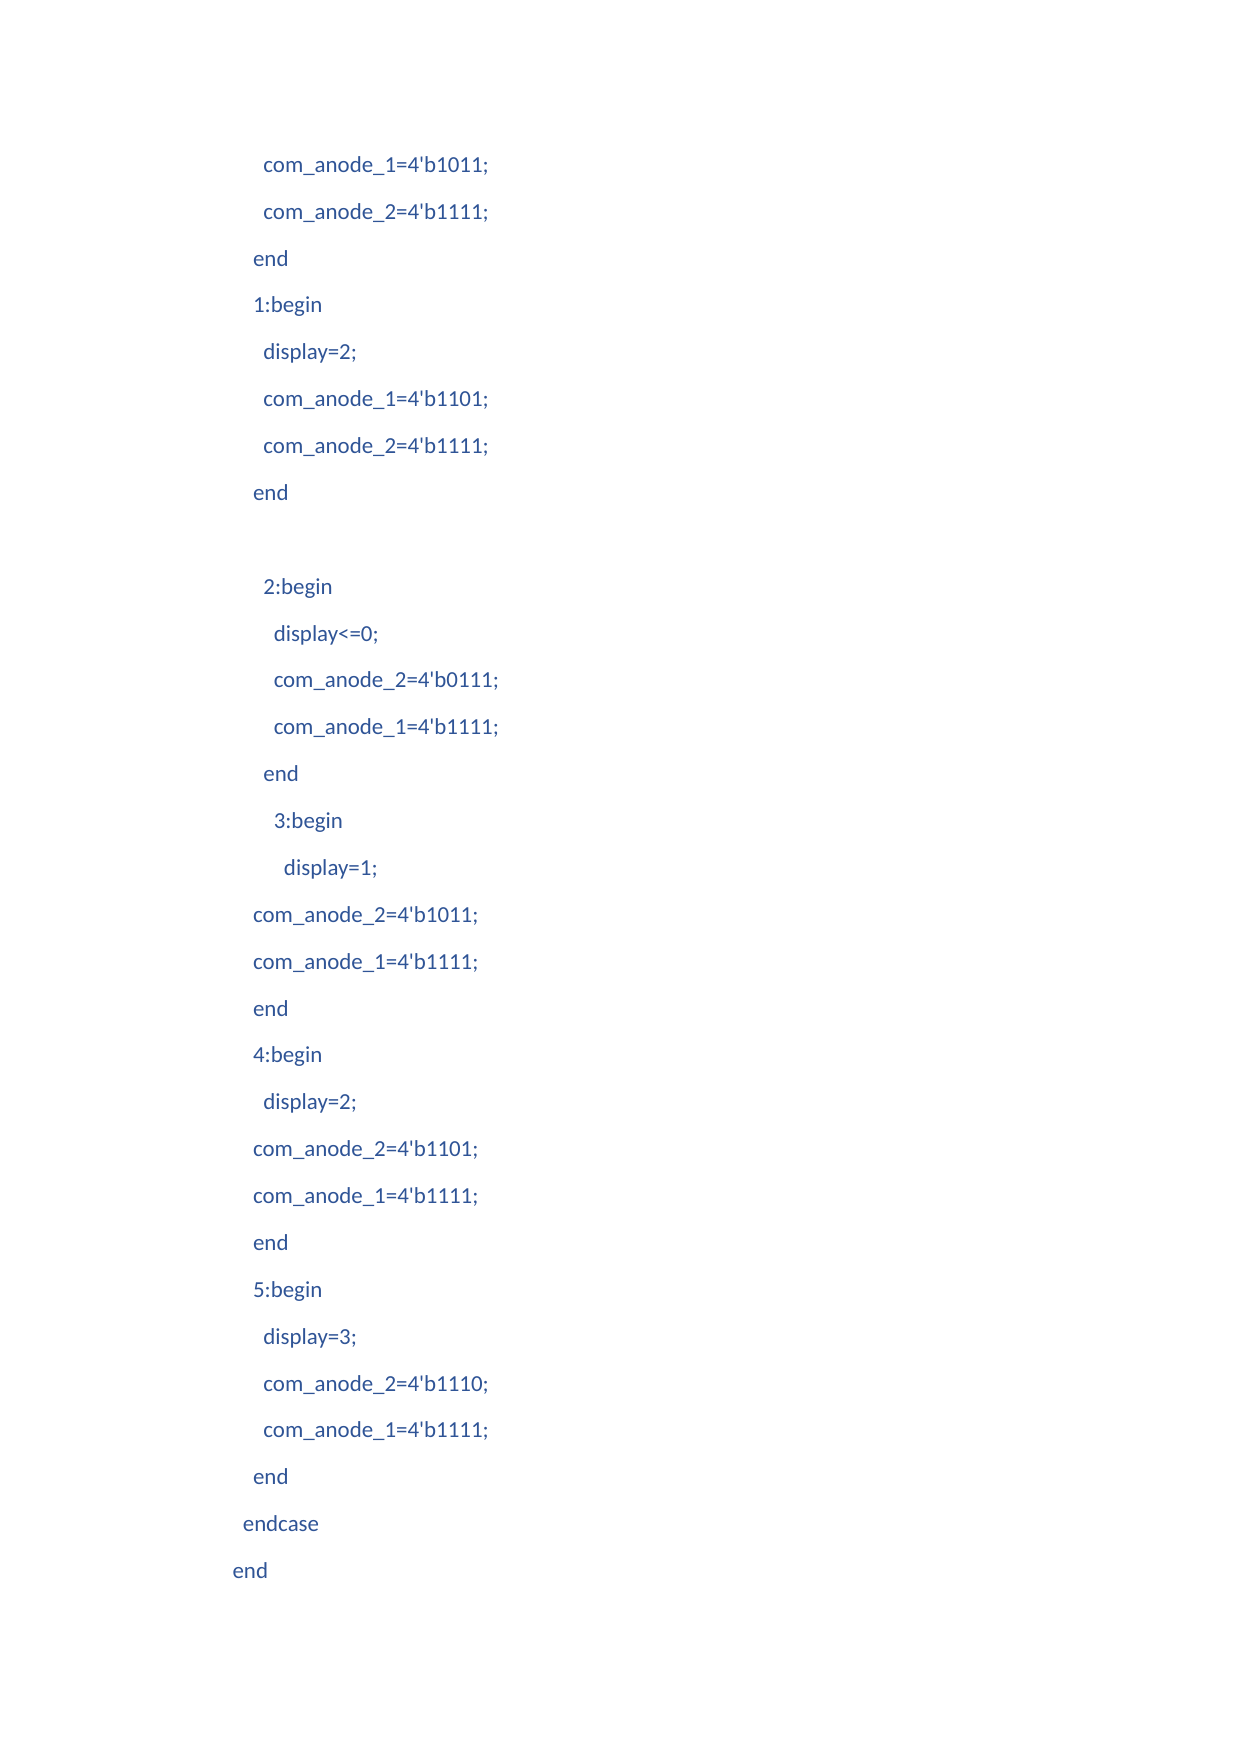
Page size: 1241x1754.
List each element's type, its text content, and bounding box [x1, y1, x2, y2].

text 2:begin [150, 572, 1090, 600]
text end [150, 994, 1090, 1022]
text display=3; [150, 1322, 1090, 1350]
text 4:begin [150, 1041, 1090, 1069]
text 3:begin [150, 806, 1090, 834]
text com_anode_2=4'b1111; [150, 431, 1090, 459]
text com_anode_2=4'b1011; [150, 900, 1090, 928]
text end [150, 759, 1090, 787]
text display<=0; [150, 619, 1090, 647]
text com_anode_1=4'b1101; [150, 384, 1090, 412]
text com_anode_1=4'b1111; [150, 1181, 1090, 1209]
text end [150, 478, 1090, 506]
text com_anode_2=4'b1111; [150, 197, 1090, 225]
text com_anode_2=4'b1110; [150, 1369, 1090, 1397]
text end [150, 1462, 1090, 1491]
text com_anode_2=4'b0111; [150, 666, 1090, 694]
text display=2; [150, 1087, 1090, 1116]
text end [150, 1556, 1090, 1584]
text com_anode_2=4'b1101; [150, 1134, 1090, 1162]
text 5:begin [150, 1275, 1090, 1303]
text end [150, 244, 1090, 272]
text com_anode_1=4'b1111; [150, 1416, 1090, 1444]
text com_anode_1=4'b1011; [150, 150, 1090, 178]
text endcase [150, 1509, 1090, 1537]
text 1:begin [150, 291, 1090, 319]
text display=2; [150, 337, 1090, 366]
text display=1; [150, 853, 1090, 881]
text com_anode_1=4'b1111; [150, 947, 1090, 975]
text com_anode_1=4'b1111; [150, 712, 1090, 741]
text end [150, 1228, 1090, 1256]
